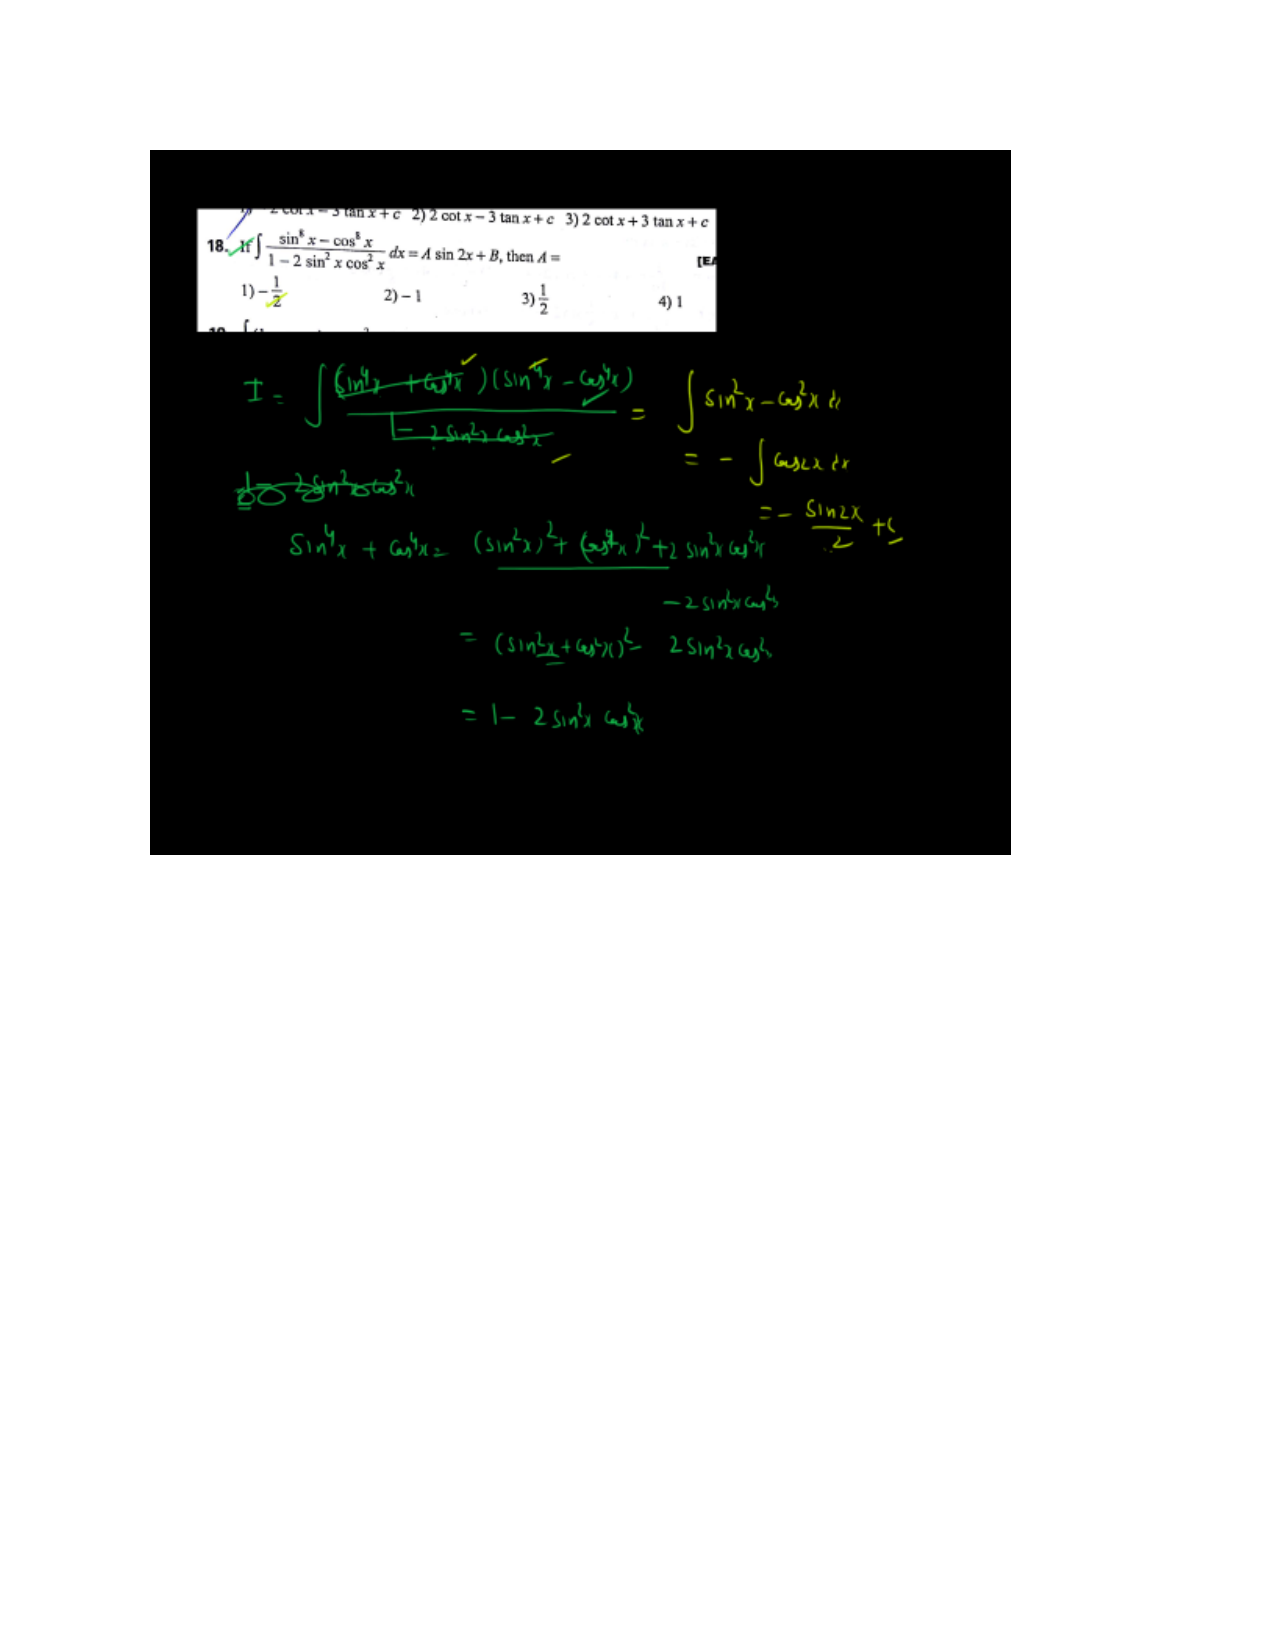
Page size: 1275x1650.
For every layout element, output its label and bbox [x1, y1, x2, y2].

picture [150, 150, 1011, 855]
